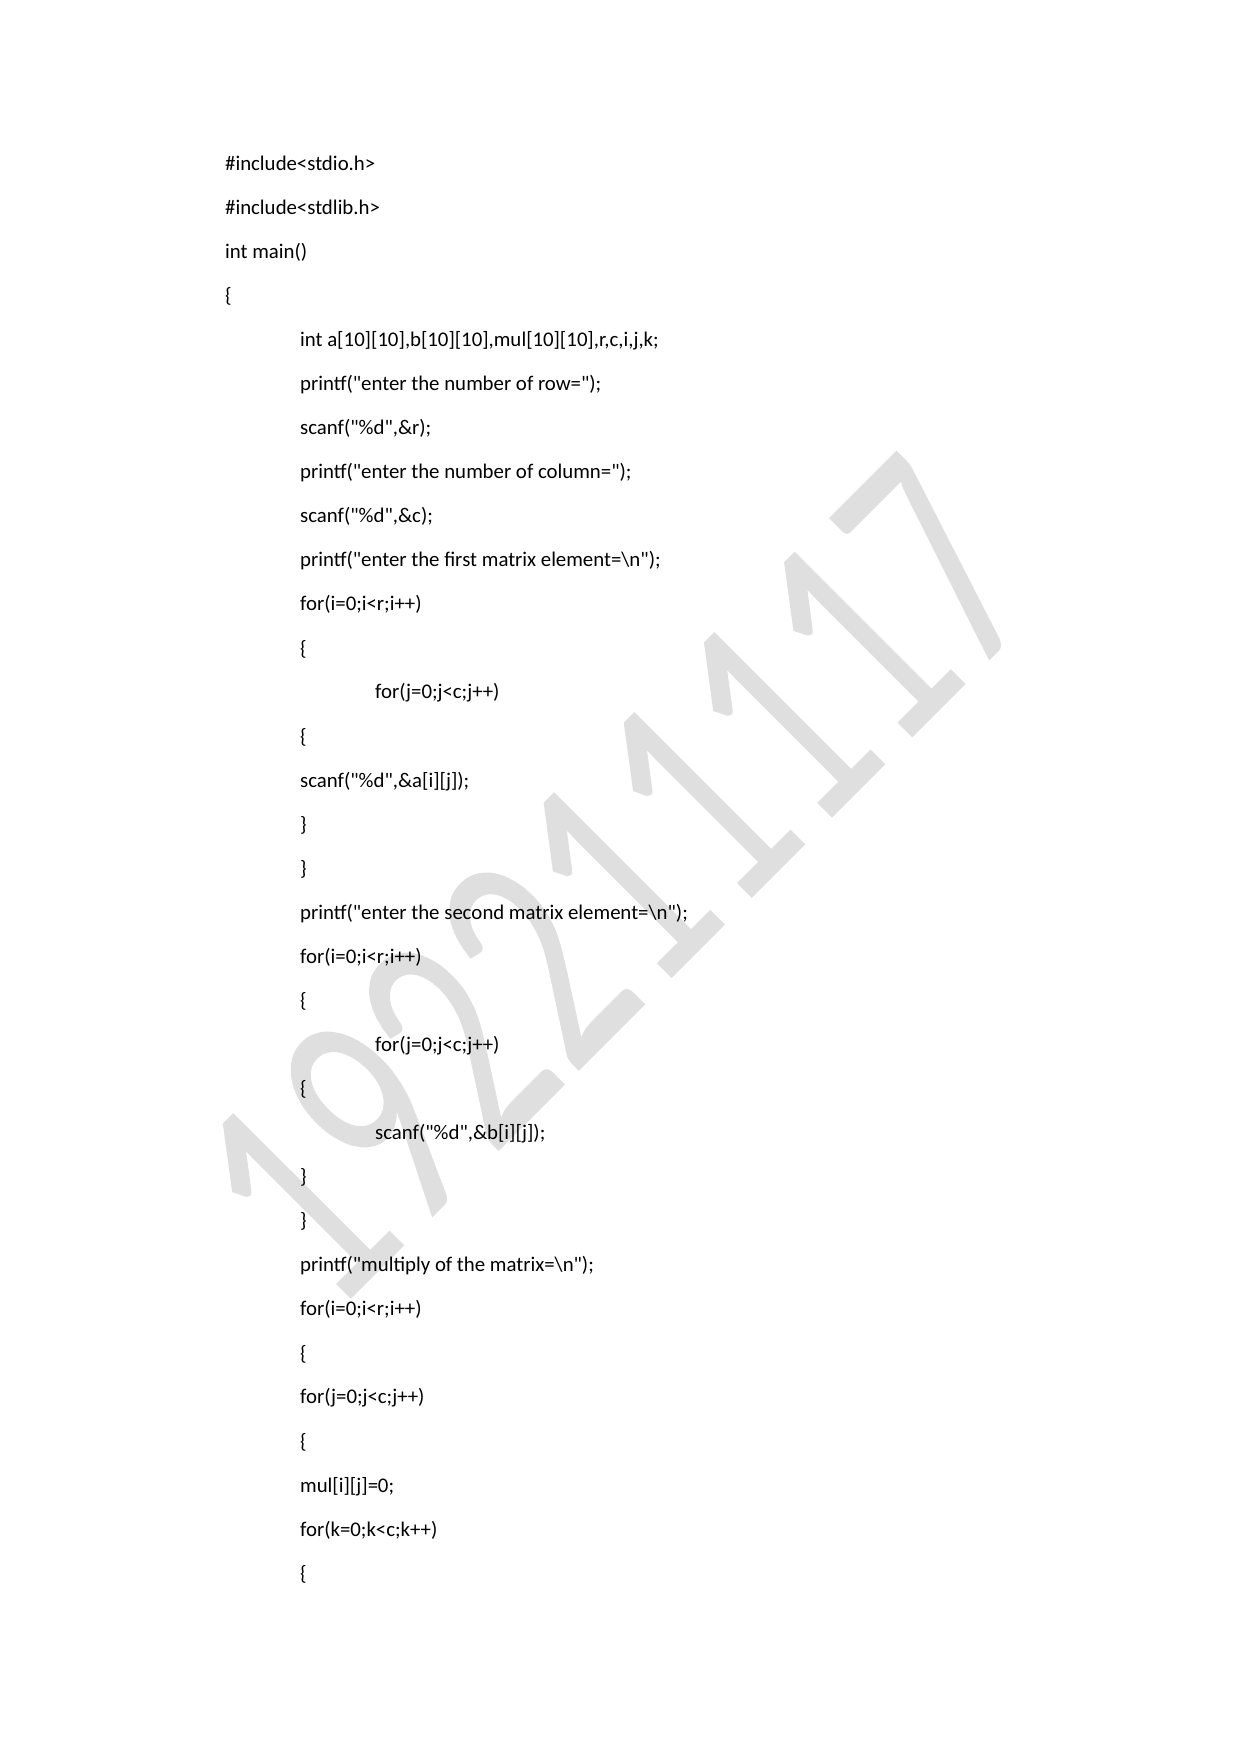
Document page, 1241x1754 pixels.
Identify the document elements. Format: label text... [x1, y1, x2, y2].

text { [150, 635, 1090, 660]
text { [150, 723, 1090, 748]
text #include<stdlib.h> [150, 194, 1090, 219]
text { [150, 1075, 1090, 1101]
text } [150, 1207, 1090, 1233]
text for(j=0;j<c;j++) [150, 1031, 1090, 1057]
text mul[i][j]=0; [150, 1472, 1090, 1497]
text } [150, 855, 1090, 880]
text for(j=0;j<c;j++) [150, 1384, 1090, 1409]
text for(j=0;j<c;j++) [150, 679, 1090, 704]
text printf("enter the first matrix element=\n"); [150, 547, 1090, 572]
text int a[10][10],b[10][10],mul[10][10],r,c,i,j,k; [150, 326, 1090, 352]
text { [150, 1560, 1090, 1585]
text { [150, 282, 1090, 308]
text { [150, 987, 1090, 1013]
text for(i=0;i<r;i++) [150, 1296, 1090, 1321]
text scanf("%d",&a[i][j]); [150, 767, 1090, 792]
text scanf("%d",&c); [150, 502, 1090, 528]
text printf("enter the number of row="); [150, 370, 1090, 396]
text { [150, 1428, 1090, 1453]
text for(i=0;i<r;i++) [150, 943, 1090, 968]
text int main() [150, 238, 1090, 263]
text } [150, 1163, 1090, 1189]
text scanf("%d",&b[i][j]); [150, 1119, 1090, 1145]
text scanf("%d",&r); [150, 414, 1090, 440]
text printf("multiply of the matrix=\n"); [150, 1252, 1090, 1277]
text { [150, 1340, 1090, 1365]
text for(k=0;k<c;k++) [150, 1516, 1090, 1541]
text for(i=0;i<r;i++) [150, 591, 1090, 616]
text printf("enter the number of column="); [150, 458, 1090, 484]
text } [150, 811, 1090, 836]
text #include<stdio.h> [150, 150, 1090, 175]
text printf("enter the second matrix element=\n"); [150, 899, 1090, 924]
